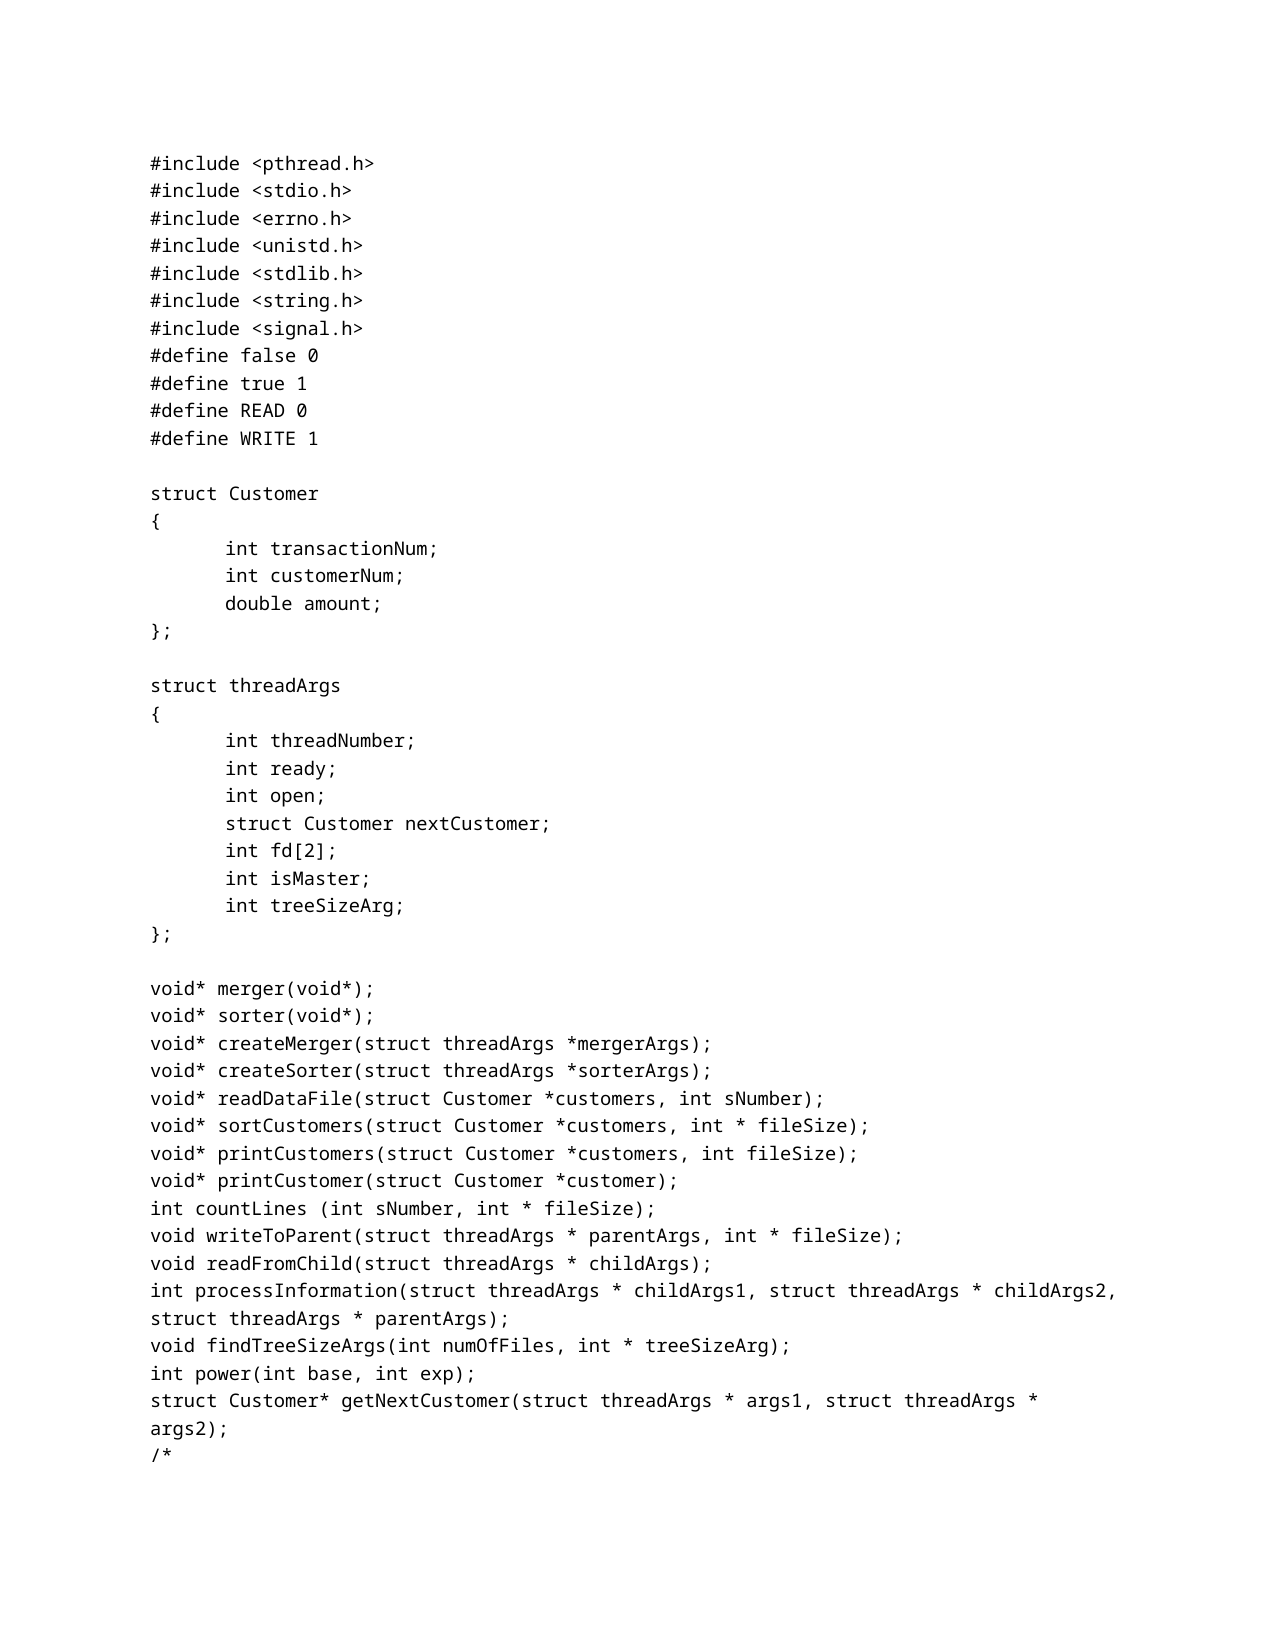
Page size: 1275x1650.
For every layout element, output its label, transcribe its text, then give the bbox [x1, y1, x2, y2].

text #include <stdlib.h> [150, 260, 1125, 286]
text { [150, 507, 1125, 533]
text int processInformation(struct threadArgs * childArgs1, struct threadArgs * childArgs2, struct threadArgs * parentArgs); [150, 1277, 1125, 1331]
text }; [150, 617, 1125, 643]
text #define WRITE 1 [150, 425, 1125, 451]
text int countLines (int sNumber, int * fileSize); [150, 1195, 1125, 1221]
text int ready; [150, 755, 1125, 781]
text int transactionNum; [150, 535, 1125, 561]
text int threadNumber; [150, 727, 1125, 753]
text #include <pthread.h> [150, 150, 1125, 176]
text #include <string.h> [150, 287, 1125, 313]
text void* createMerger(struct threadArgs *mergerArgs); [150, 1030, 1125, 1056]
text struct Customer [150, 480, 1125, 506]
text void readFromChild(struct threadArgs * childArgs); [150, 1250, 1125, 1276]
text #define READ 0 [150, 397, 1125, 423]
text void* createSorter(struct threadArgs *sorterArgs); [150, 1057, 1125, 1083]
text #include <errno.h> [150, 205, 1125, 231]
text struct Customer nextCustomer; [150, 810, 1125, 836]
text void* sortCustomers(struct Customer *customers, int * fileSize); [150, 1112, 1125, 1138]
text }; [150, 920, 1125, 946]
text struct threadArgs [150, 672, 1125, 698]
text /* [150, 1442, 1125, 1468]
text int open; [150, 782, 1125, 808]
text struct Customer* getNextCustomer(struct threadArgs * args1, struct threadArgs * args2); [150, 1387, 1125, 1441]
text void findTreeSizeArgs(int numOfFiles, int * treeSizeArg); [150, 1332, 1125, 1358]
text int fd[2]; [150, 837, 1125, 863]
text #include <stdio.h> [150, 177, 1125, 203]
text #define false 0 [150, 342, 1125, 368]
text double amount; [150, 590, 1125, 616]
text int treeSizeArg; [150, 892, 1125, 918]
text void writeToParent(struct threadArgs * parentArgs, int * fileSize); [150, 1222, 1125, 1248]
text void* sorter(void*); [150, 1002, 1125, 1028]
text #include <signal.h> [150, 315, 1125, 341]
text #define true 1 [150, 370, 1125, 396]
text void* printCustomer(struct Customer *customer); [150, 1167, 1125, 1193]
text { [150, 700, 1125, 726]
text void* merger(void*); [150, 975, 1125, 1001]
text int power(int base, int exp); [150, 1360, 1125, 1386]
text int isMaster; [150, 865, 1125, 891]
text void* readDataFile(struct Customer *customers, int sNumber); [150, 1085, 1125, 1111]
text #include <unistd.h> [150, 232, 1125, 258]
text void* printCustomers(struct Customer *customers, int fileSize); [150, 1140, 1125, 1166]
text int customerNum; [150, 562, 1125, 588]
